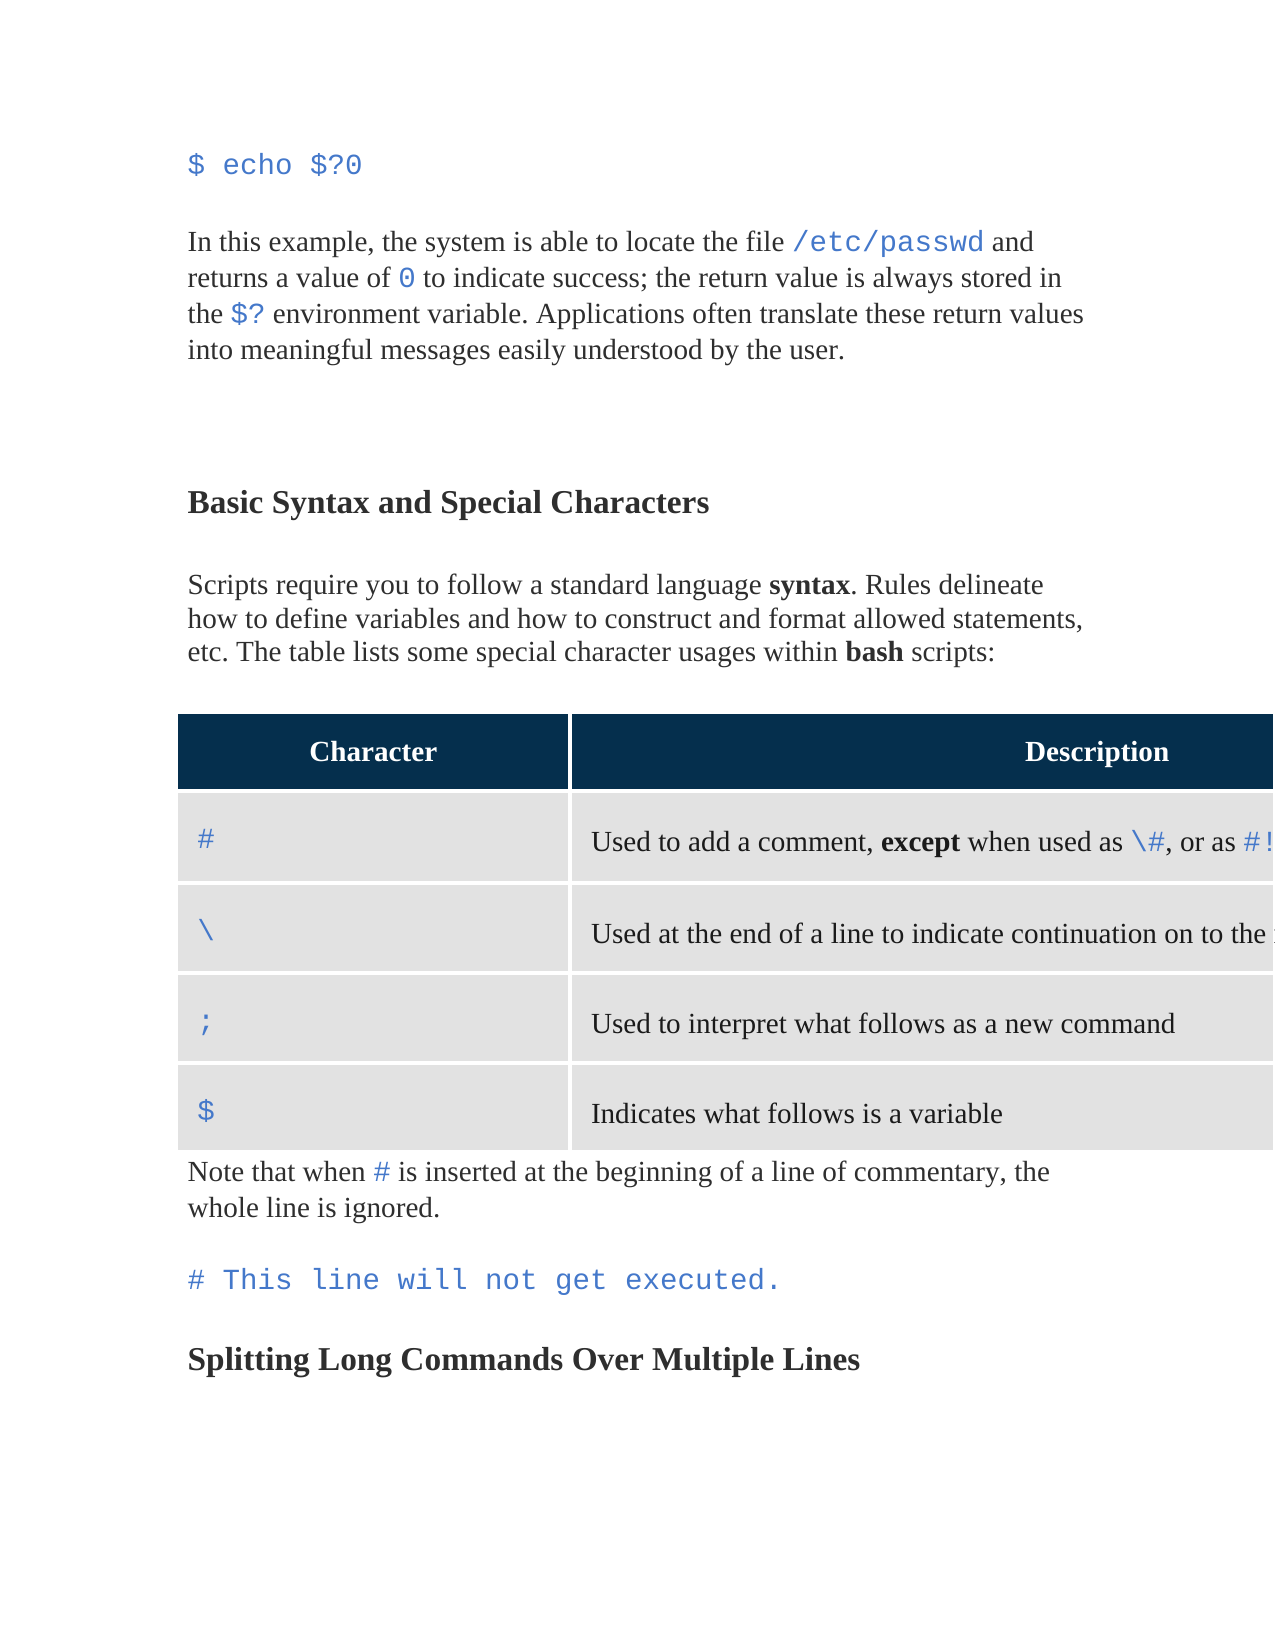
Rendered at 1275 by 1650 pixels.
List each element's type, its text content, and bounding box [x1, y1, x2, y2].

text $ echo $? 0 [187, 150, 1087, 183]
text In this example, the system is able to locate the file /etc/passwd and returns a value of 0 to indicate success; the return value is always stored in the $? environment variable. Applications often translate these return values into meaningful messages easily understood by the user. [187, 224, 1087, 366]
table_header Character [178, 714, 568, 789]
table_cell Used to add a comment, except when used as \#, or as #! when starting a script [572, 793, 1273, 881]
text Basic Syntax and Special Characters [187, 482, 1087, 520]
table_cell ; [178, 975, 568, 1061]
table_cell \ [178, 885, 568, 971]
text Splitting Long Commands Over Multiple Lines [187, 1340, 1087, 1378]
table_cell Used at the end of a line to indicate continuation on to the next line [572, 885, 1273, 971]
table_cell # [178, 793, 568, 881]
table_cell $ [178, 1065, 568, 1150]
text Note that when # is inserted at the beginning of a line of commentary, the whole line is ignored. [187, 1155, 1087, 1224]
table_header Description [572, 714, 1273, 789]
text # This line will not get executed. [187, 1265, 1087, 1298]
table_cell Used to interpret what follows as a new command [572, 975, 1273, 1061]
table_cell Indicates what follows is a variable [572, 1065, 1273, 1150]
text Scripts require you to follow a standard language syntax. Rules delineate how to define variables and how to construct and format allowed statements, etc. The table lists some special character usages within bash scripts: [187, 567, 1087, 668]
